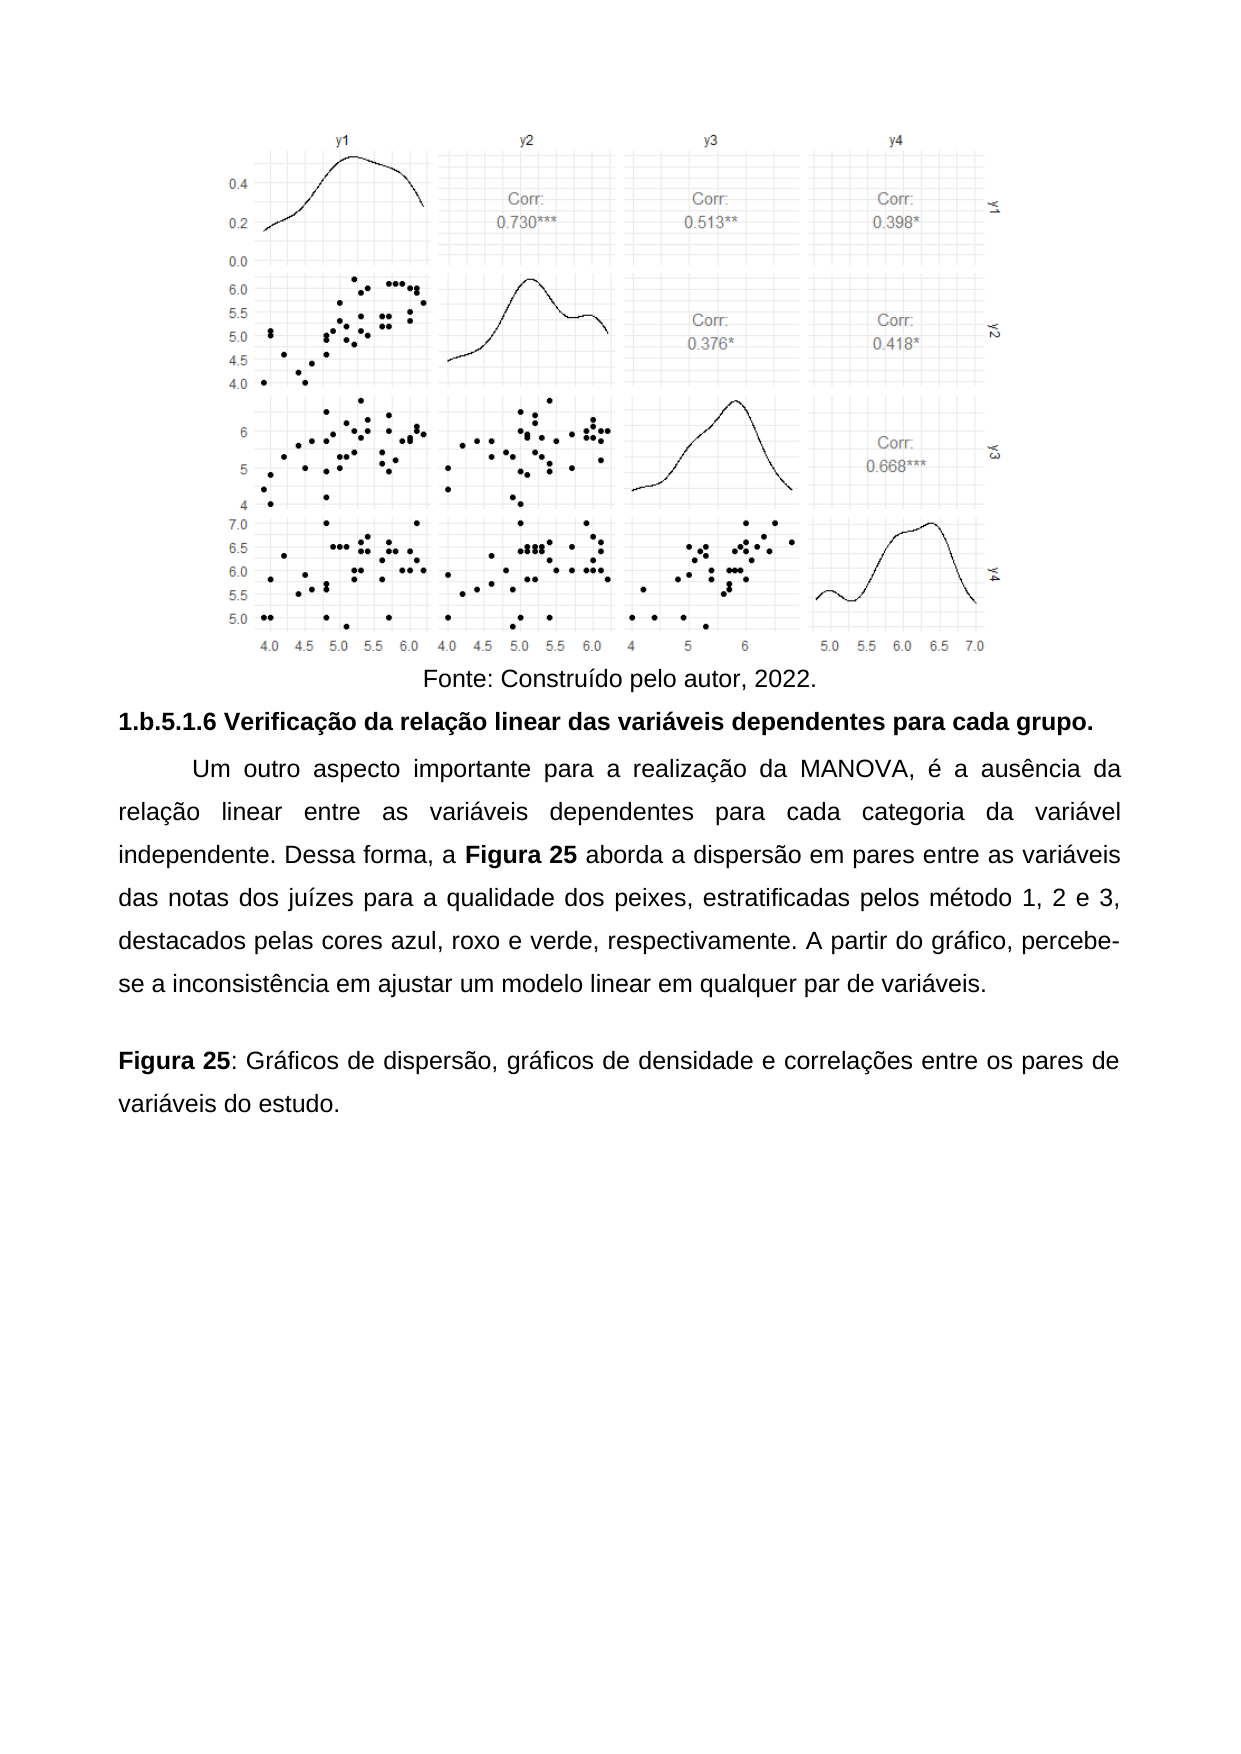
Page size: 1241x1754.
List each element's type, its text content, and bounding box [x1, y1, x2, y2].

text Figura 25: Gráficos de dispersão, gráficos de densidade e correlações entre os pares de variáveis do estudo. [118, 1046, 1122, 1117]
text 1.b.5.1.6 Verificação da relação linear das variáveis dependentes para cada grupo. [118, 707, 1122, 736]
text Fonte: Construído pelo autor, 2022. [118, 664, 1122, 693]
text Um outro aspecto importante para a realização da MANOVA, é a ausência da relação linear entre as variáveis dependentes para cada categoria da variável independente. Dessa forma, a Figura 25 aborda a dispersão em pares entre as variáveis das notas dos juízes para a qualidade dos peixes, estratificadas pelos método 1, 2 e 3, destacados pelas cores azul, roxo e verde, respectivamente. A partir do gráfico, percebe-se a inconsistência em ajustar um modelo linear em qualquer par de variáveis. [118, 754, 1122, 998]
picture [221, 118, 1019, 661]
